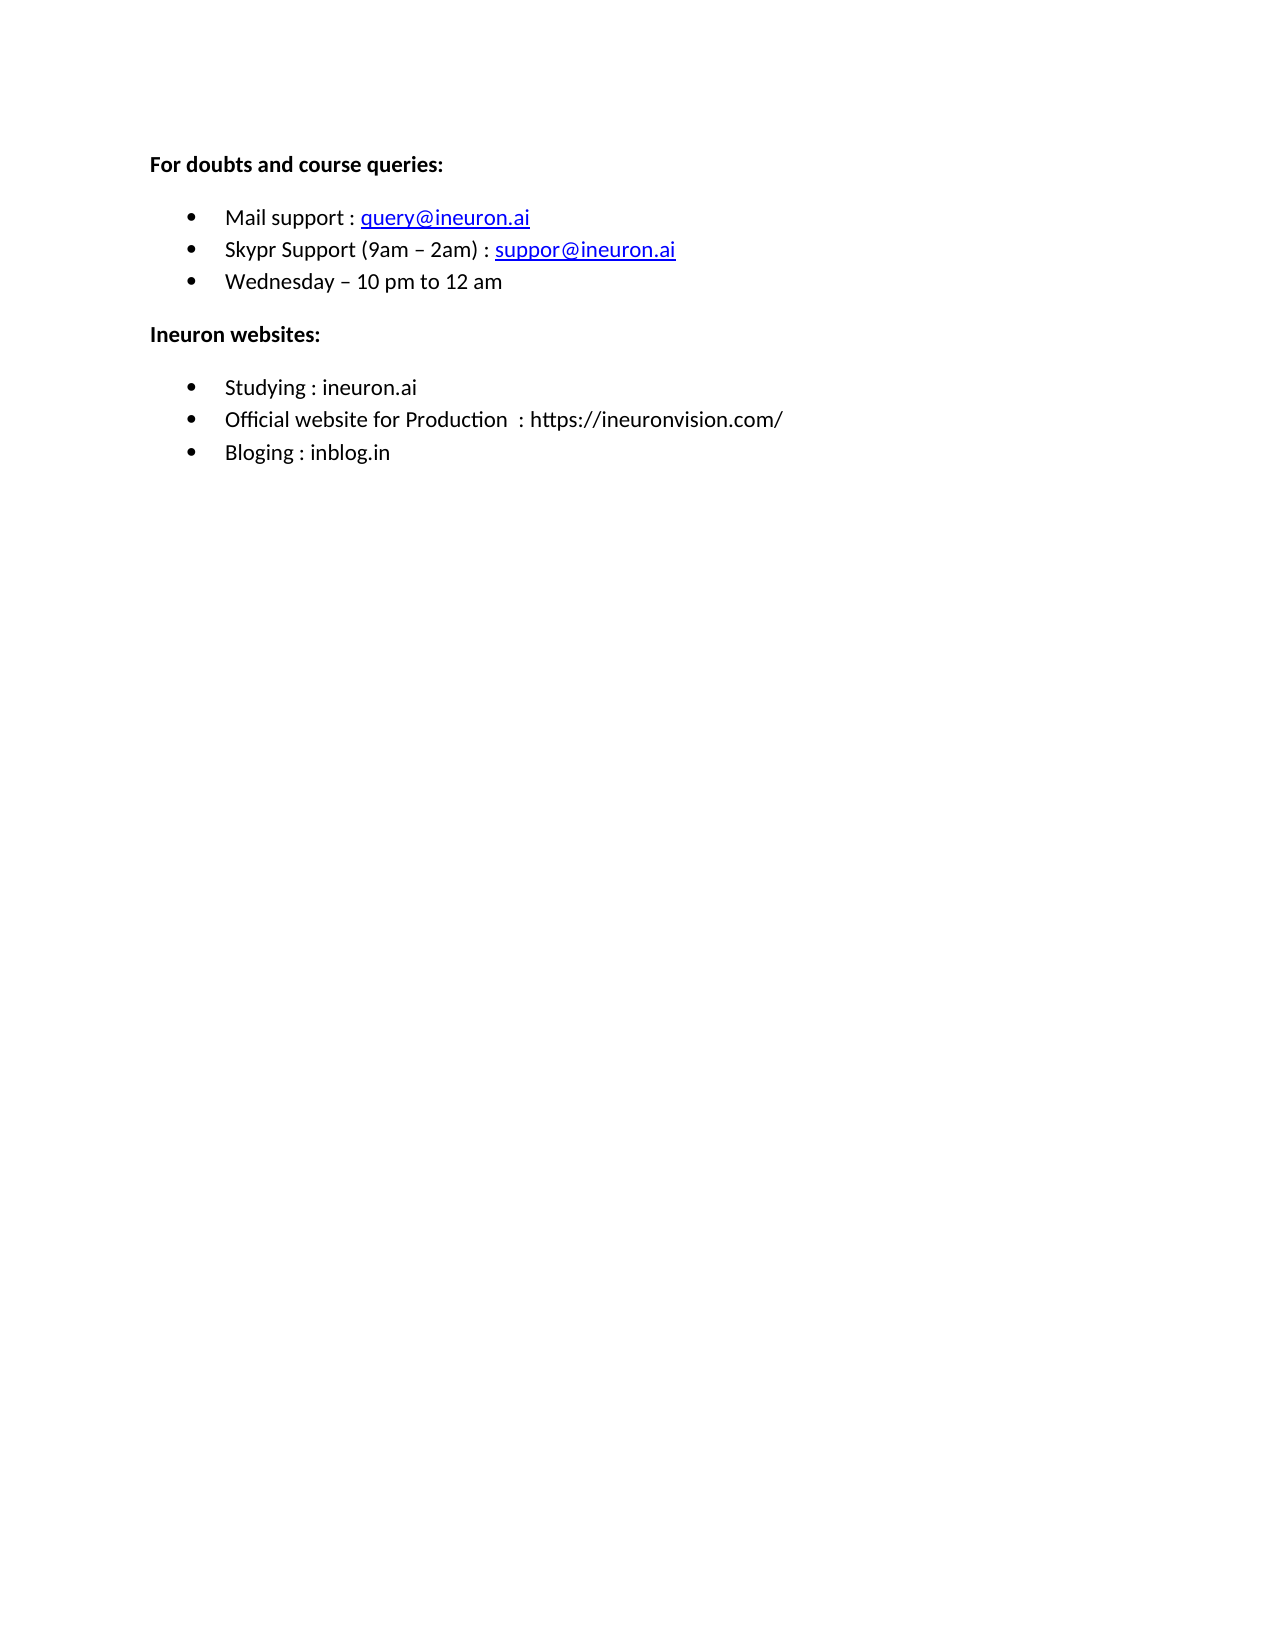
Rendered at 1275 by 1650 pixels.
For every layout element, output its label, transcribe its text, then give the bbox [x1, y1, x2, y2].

text For doubts and course queries: [150, 150, 1125, 178]
list Bloging : inblog.in [187, 438, 1125, 466]
list Official website for Production : https://ineuronvision.com/ [187, 406, 1125, 434]
list Studying : ineuron.ai [187, 373, 1125, 401]
list Mail support : query@ineuron.ai [187, 203, 1125, 231]
list Wednesday – 10 pm to 12 am [187, 267, 1125, 295]
list Skypr Support (9am – 2am) : suppor@ineuron.ai [187, 235, 1125, 263]
text Ineuron websites: [150, 320, 1125, 348]
